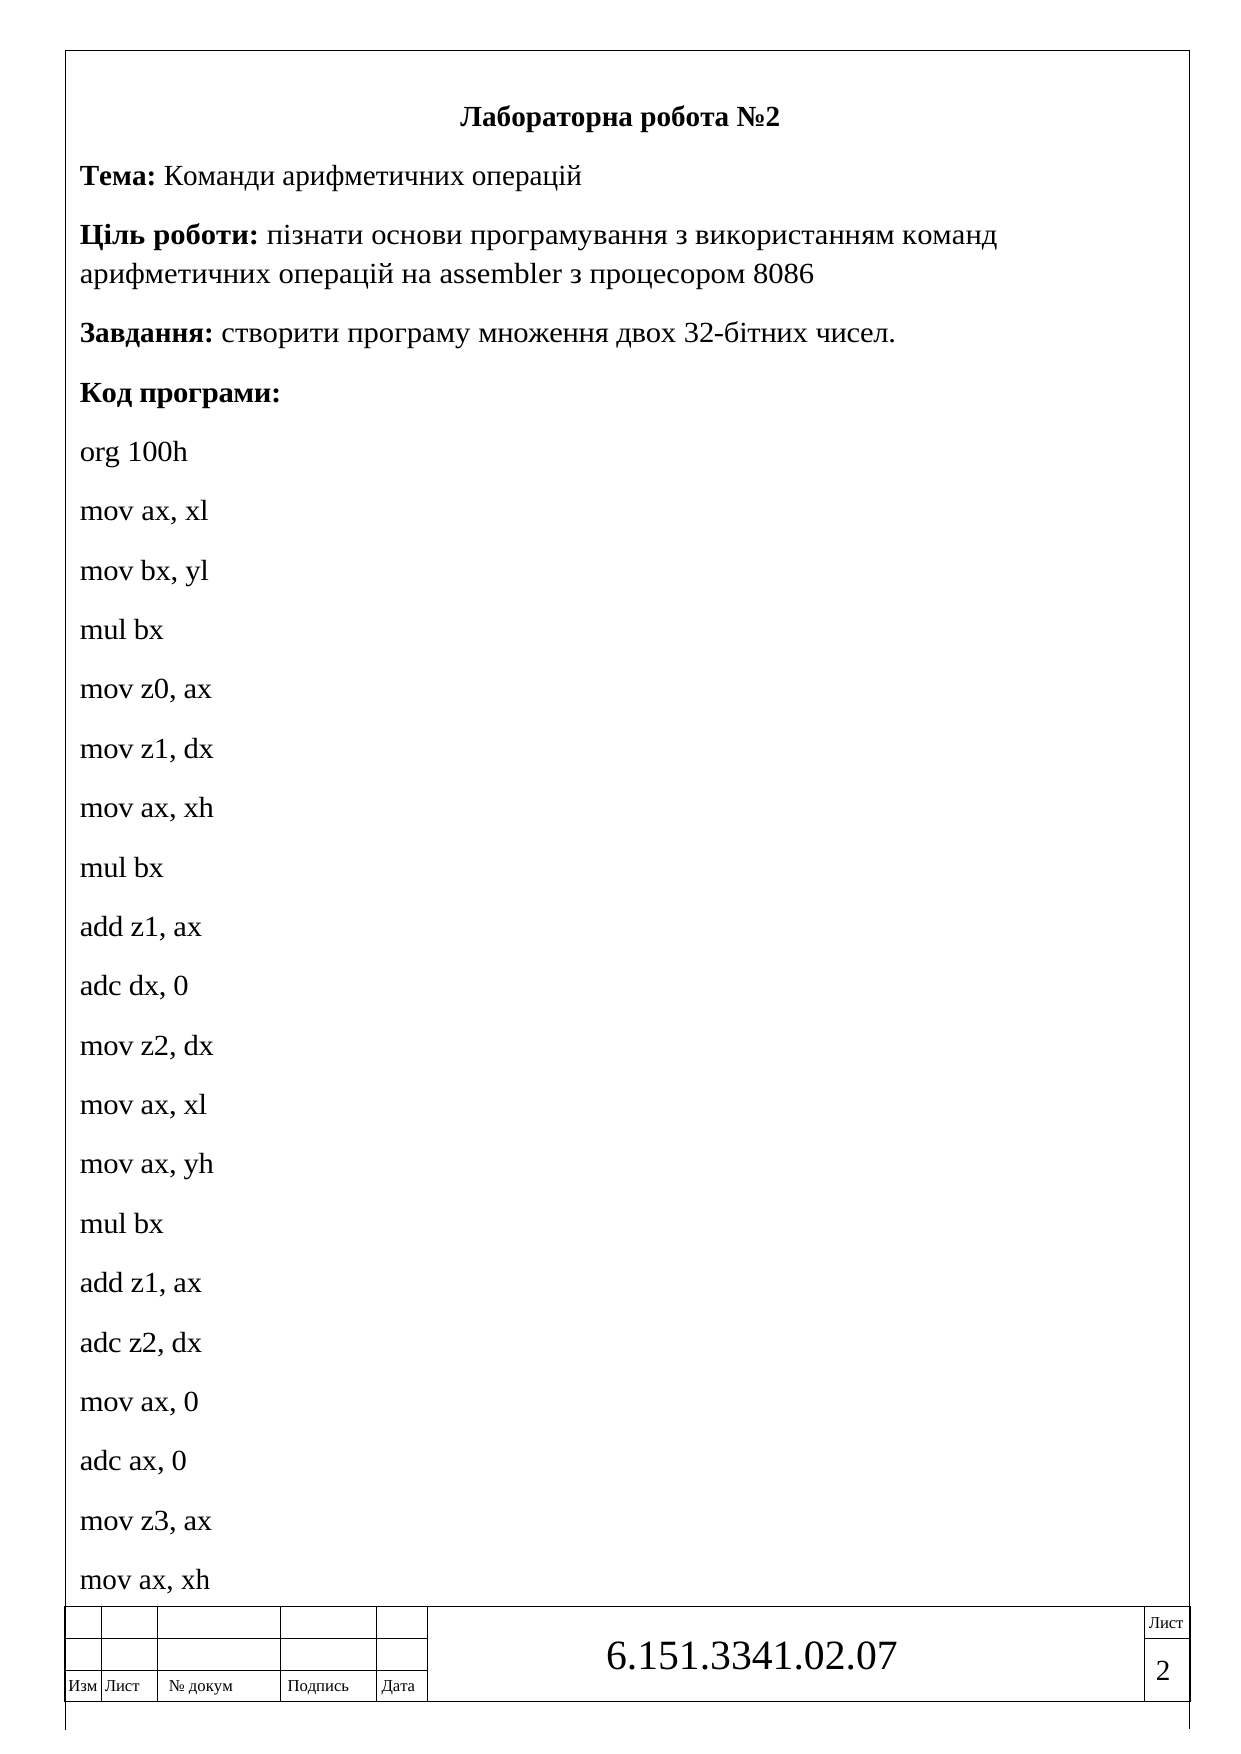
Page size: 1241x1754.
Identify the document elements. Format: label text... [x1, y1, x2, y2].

text mov ax, xh [79, 790, 1161, 824]
text adc dx, 0 [79, 968, 1161, 1002]
text mov ax, xl [79, 1087, 1161, 1121]
text adc ax, 0 [79, 1443, 1161, 1477]
text mul bx [79, 612, 1161, 646]
text mul bx [79, 1206, 1161, 1239]
text Ціль роботи: пізнати основи програмування з використанням команд арифметичних операцій на assembler з процесором 8086 [79, 217, 1161, 289]
text Лабораторна робота №2 [79, 99, 1161, 132]
text mov ax, 0 [79, 1384, 1161, 1418]
text mov z1, dx [79, 731, 1161, 764]
text add z1, ax [79, 909, 1161, 943]
text Тема: Команди арифметичних операцій [79, 158, 1161, 192]
text org 100h [79, 434, 1161, 468]
text mov z0, ax [79, 672, 1161, 705]
text mov ax, yh [79, 1147, 1161, 1180]
text adc z2, dx [79, 1325, 1161, 1358]
text mov ax, xl [79, 493, 1161, 527]
text mov ax, xh [79, 1562, 1161, 1596]
text Код програми: [79, 375, 1161, 408]
text Завдання: створити програму множення двох 32-бітних чисел. [79, 315, 1161, 349]
text mov bx, yl [79, 553, 1161, 586]
text mov z3, ax [79, 1503, 1161, 1536]
text mul bx [79, 850, 1161, 883]
text add z1, ax [79, 1265, 1161, 1299]
text mov z2, dx [79, 1028, 1161, 1061]
